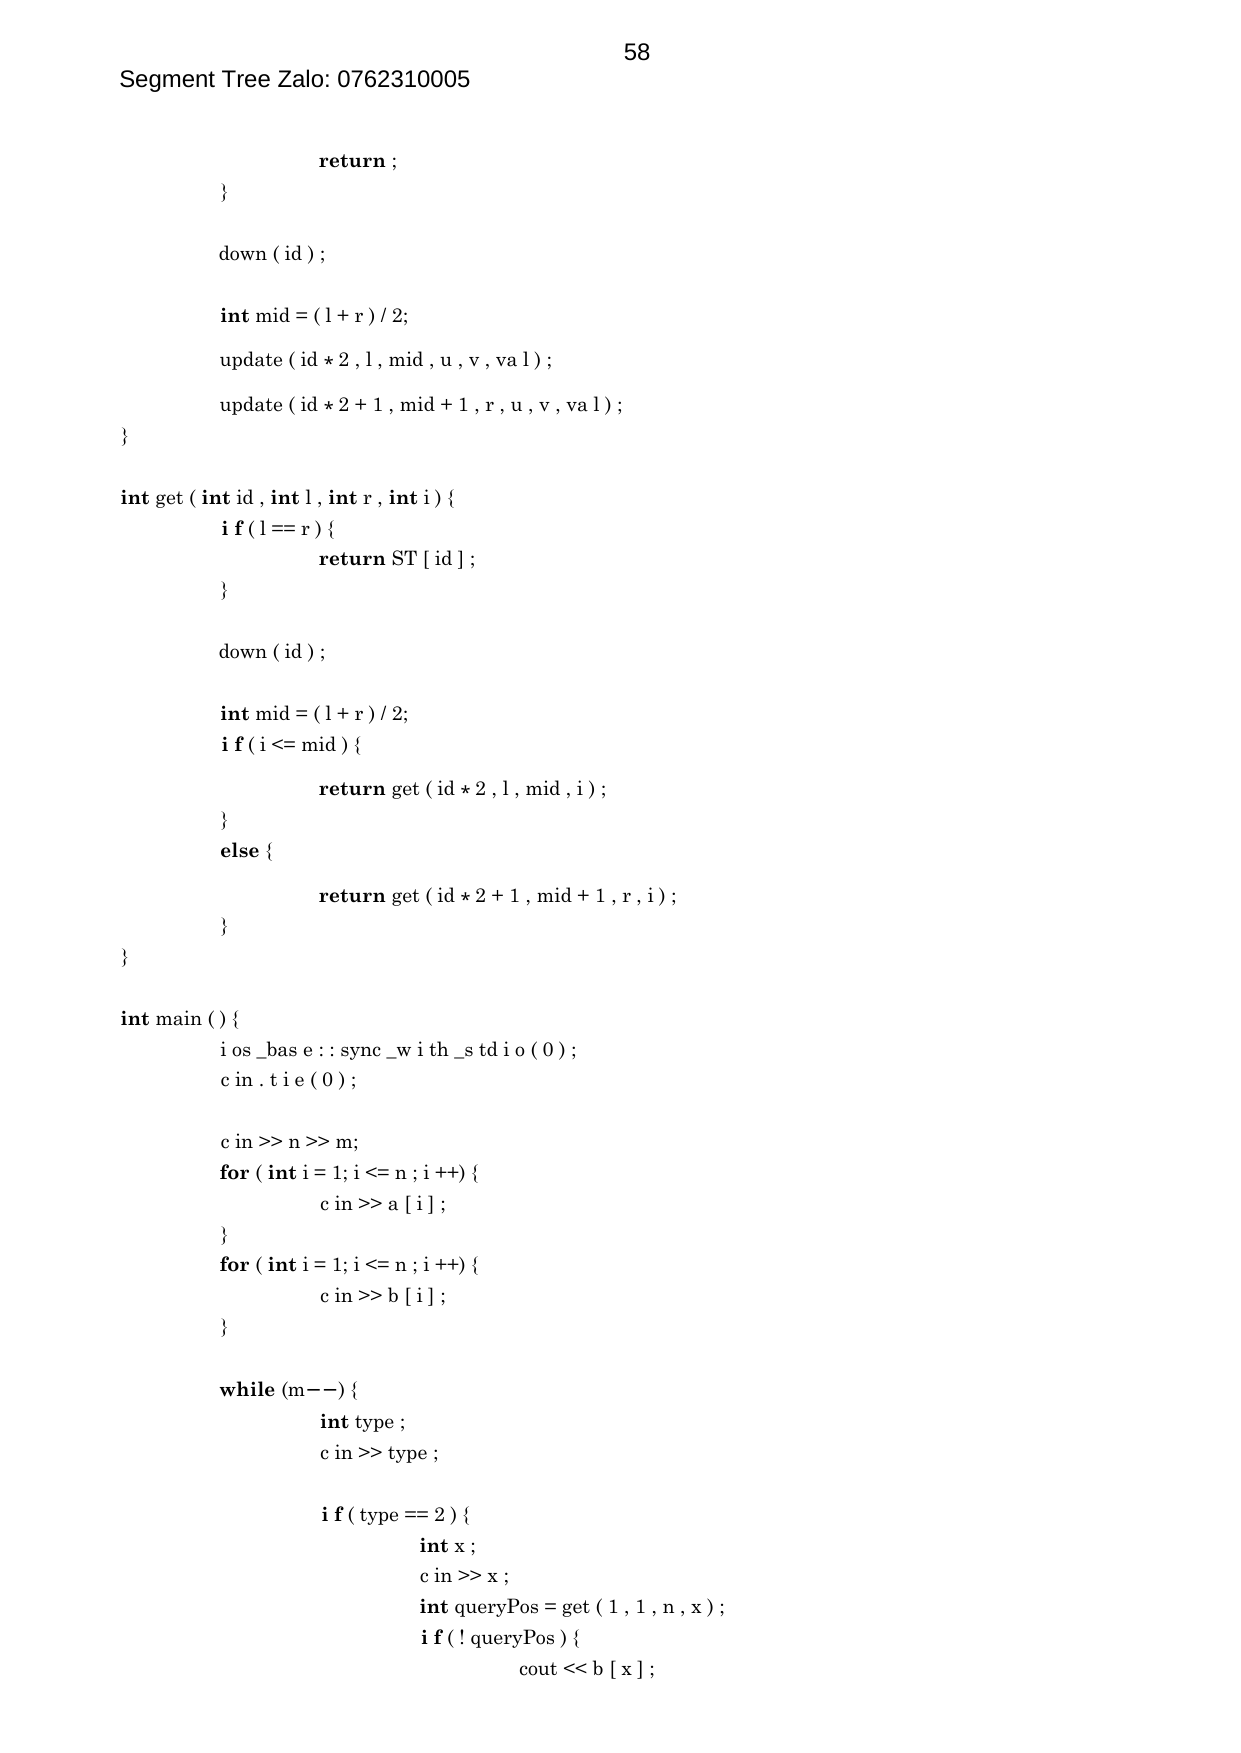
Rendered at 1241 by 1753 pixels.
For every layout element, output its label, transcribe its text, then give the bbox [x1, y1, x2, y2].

text for ( int i = 1; i <= n ; i ++) { [219, 1160, 1239, 1184]
text return get ( id * 2 + 1 , mid + 1 , r , i ) ; [318, 868, 1239, 911]
text int get ( int id , int l , int r , int i ) { [120, 485, 1239, 509]
text cout << b [ x ] ; [519, 1656, 1239, 1679]
text int x ; [419, 1533, 1239, 1557]
text Segment Tree Zalo: 0762310005 [119, 65, 1239, 93]
text } [221, 179, 1239, 203]
text } [221, 1221, 1239, 1245]
text for ( int i = 1; i <= n ; i ++) { [219, 1252, 1239, 1276]
text while (m−−) { [218, 1376, 1239, 1402]
text c in >> a [ i ] ; [320, 1191, 1239, 1214]
text } [221, 577, 1239, 601]
text int queryPos = get ( 1 , 1 , n , x ) ; [419, 1594, 1239, 1618]
text } [221, 1314, 1239, 1337]
text 58 [623, 37, 1239, 65]
text i f ( l == r ) { [221, 516, 1239, 539]
text } [221, 807, 1239, 831]
text i f ( ! queryPos ) { [421, 1625, 1239, 1649]
text } [122, 423, 1239, 447]
text else { [220, 838, 1239, 862]
text int mid = ( l + r ) / 2; [220, 303, 1239, 327]
text int main ( ) { [120, 1006, 1239, 1030]
text c in >> b [ i ] ; [320, 1283, 1239, 1307]
text return get ( id * 2 , l , mid , i ) ; [318, 762, 1239, 805]
text return ST [ id ] ; [318, 546, 1239, 570]
text return ; [318, 148, 1239, 172]
text update ( id * 2 , l , mid , u , v , va l ) ; [219, 333, 1239, 376]
text c in . t i e ( 0 ) ; [221, 1067, 1239, 1091]
text c in >> n >> m; [221, 1129, 1239, 1153]
text int type ; [319, 1409, 1239, 1433]
text } [221, 913, 1239, 937]
text i f ( type == 2 ) { [321, 1502, 1239, 1526]
text down ( id ) ; [218, 639, 1239, 663]
text c in >> type ; [320, 1440, 1239, 1464]
text down ( id ) ; [218, 241, 1239, 265]
text } [122, 944, 1239, 968]
text update ( id * 2 + 1 , mid + 1 , r , u , v , va l ) ; [219, 378, 1239, 421]
text int mid = ( l + r ) / 2; [220, 701, 1239, 725]
text i os _bas e : : sync _w i th _s td i o ( 0 ) ; [220, 1037, 1239, 1061]
text i f ( i <= mid ) { [221, 732, 1239, 755]
text c in >> x ; [420, 1563, 1239, 1587]
